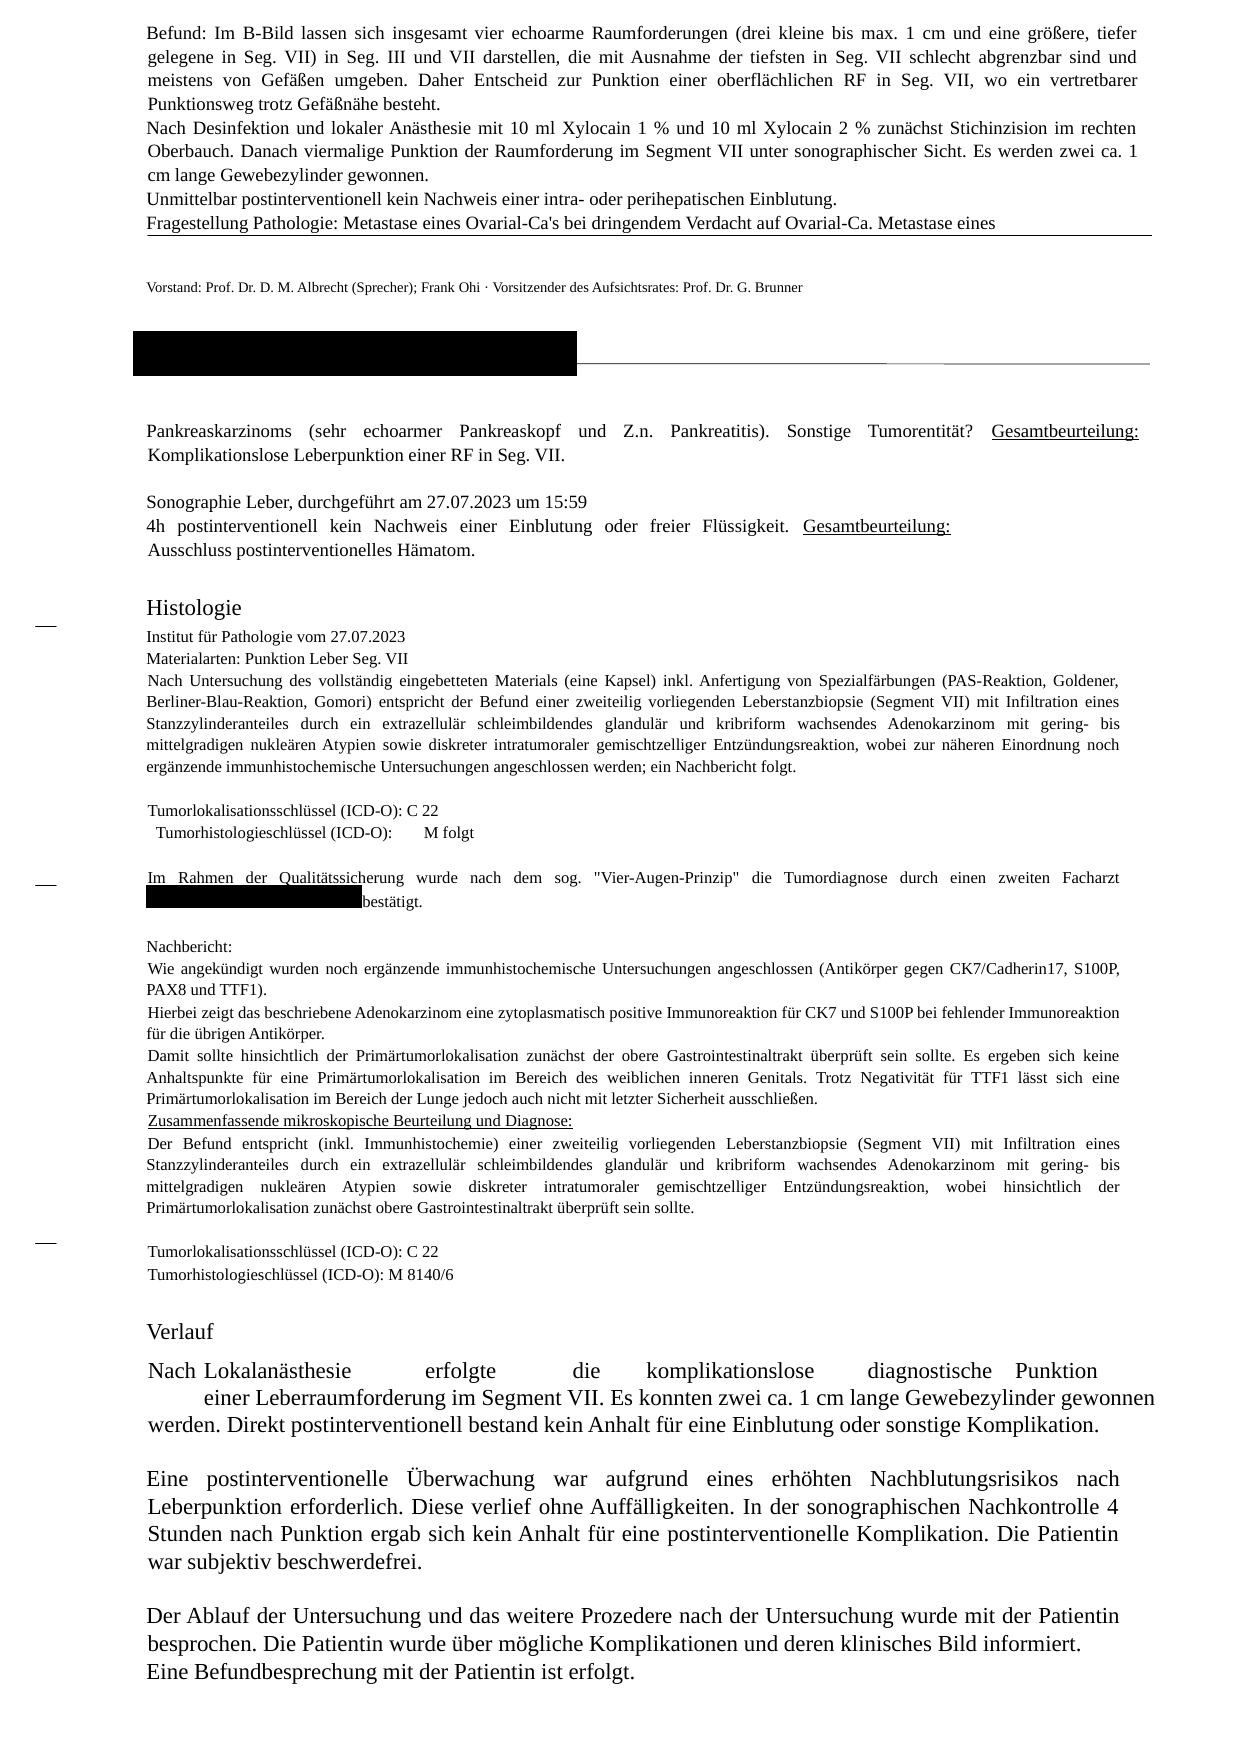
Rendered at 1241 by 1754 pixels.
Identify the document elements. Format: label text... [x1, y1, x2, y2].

text Nach Untersuchung des vollständig eingebetteten Materials (eine Kapsel) inkl. Anfertigung von Spezialfärbungen (PAS-Reaktion, Goldener, Berliner-Blau-Reaktion, Gomori) entspricht der Befund einer zweiteilig vorliegenden Leberstanzbiopsie (Segment VII) mit Infiltration eines Stanzzylinderanteiles durch ein extrazellulär schleimbildendes glandulär und kribriform wachsendes Adenokarzinom mit gering- bis mittelgradigen nukleären Atypien sowie diskreter intratumoraler gemischtzelliger Entzündungsreaktion, wobei zur näheren Einordnung noch ergänzende immunhistochemische Untersuchungen angeschlossen werden; ein Nachbericht folgt. [146, 671, 1121, 776]
text Histologie [146, 594, 1171, 621]
text Pankreaskarzinoms (sehr echoarmer Pankreaskopf und Z.n. Pankreatitis). Sonstige Tumorentität? Gesamtbeurteilung: Komplikationslose Leberpunktion einer RF in Seg. VII. [146, 420, 1139, 465]
text Sonographie Leber, durchgeführt am 27.07.2023 um 15:59 [146, 491, 1171, 513]
text Vorstand: Prof. Dr. D. M. Albrecht (Sprecher); Frank Ohi · Vorsitzender des Aufsichtsrates: Prof. Dr. G. Brunner [146, 279, 1152, 295]
text Tumorhistologieschlüssel (ICD-O): M 8140/6 [146, 1264, 1121, 1284]
text Materialarten: Punktion Leber Seg. VII [146, 649, 1171, 668]
text Nach Lokalanästhesie erfolgte die komplikationslose diagnostische Punktion einer Leberraumforderung im Segment VII. Es konnten zwei ca. 1 cm lange Gewebezylinder gewonnen werden. Direkt postinterventionell bestand kein Anhalt für eine Einblutung oder sonstige Komplikation. [148, 1357, 1171, 1437]
text Befund: Im B-Bild lassen sich insgesamt vier echoarme Raumforderungen (drei kleine bis max. 1 cm und eine größere, tiefer gelegene in Seg. VII) in Seg. III und VII darstellen, die mit Ausnahme der tiefsten in Seg. VII schlecht abgrenzbar sind und meistens von Gefäßen umgeben. Daher Entscheid zur Punktion einer oberflächlichen RF in Seg. VII, wo ein vertretbarer Punktionsweg trotz Gefäßnähe besteht. [146, 22, 1139, 114]
text 4h postinterventionell kein Nachweis einer Einblutung oder freier Flüssigkeit. Gesamtbeurteilung: Ausschluss postinterventionelles Hämatom. [146, 515, 951, 561]
text Nach Desinfektion und lokaler Anästhesie mit 10 ml Xylocain 1 % und 10 ml Xylocain 2 % zunächst Stichinzision im rechten Oberbauch. Danach viermalige Punktion der Raumforderung im Segment VII unter sonographischer Sicht. Es werden zwei ca. 1 cm lange Gewebezylinder gewonnen. [146, 117, 1139, 186]
text Fragestellung Pathologie: Metastase eines Ovarial-Ca's bei dringendem Verdacht auf Ovarial-Ca. Metastase eines [146, 212, 1139, 233]
text Zusammenfassende mikroskopische Beurteilung und Diagnose: [148, 1111, 1171, 1130]
text Tumorlokalisationsschlüssel (ICD-O): C 22 [146, 801, 1121, 820]
text Verlauf [146, 1318, 1171, 1344]
text Hierbei zeigt das beschriebene Adenokarzinom eine zytoplasmatisch positive Immunoreaktion für CK7 und S100P bei fehlender Immunoreaktion für die übrigen Antikörper. [146, 1002, 1121, 1043]
text Tumorhistologieschlüssel (ICD-O): M folgt [130, 823, 1171, 842]
text Eine postinterventionelle Überwachung war aufgrund eines erhöhten Nachblutungsrisikos nach Leberpunktion erforderlich. Diese verlief ohne Auffälligkeiten. In der sonographischen Nachkontrolle 4 Stunden nach Punktion ergab sich kein Anhalt für eine postinterventionelle Komplikation. Die Patientin war subjektiv beschwerdefrei. [146, 1465, 1121, 1574]
text Wie angekündigt wurden noch ergänzende immunhistochemische Untersuchungen angeschlossen (Antikörper gegen CK7/Cadherin17, S100P, PAX8 und TTF1). [146, 959, 1121, 999]
text Nachbericht: [146, 937, 1171, 956]
text Unmittelbar postinterventionell kein Nachweis einer intra- oder perihepatischen Einblutung. [146, 188, 1139, 209]
text Im Rahmen der Qualitätssicherung wurde nach dem sog. "Vier-Augen-Prinzip" die Tumordiagnose durch einen zweiten Facharzt bestätigt. [146, 869, 1121, 911]
text Damit sollte hinsichtlich der Primärtumorlokalisation zunächst der obere Gastrointestinaltrakt überprüft sein sollte. Es ergeben sich keine Anhaltspunkte für eine Primärtumorlokalisation im Bereich des weiblichen inneren Genitals. Trotz Negativität für TTF1 lässt sich eine Primärtumorlokalisation im Bereich der Lunge jedoch auch nicht mit letzter Sicherheit ausschließen. [146, 1046, 1121, 1108]
text Der Ablauf der Untersuchung und das weitere Prozedere nach der Untersuchung wurde mit der Patientin besprochen. Die Patientin wurde über mögliche Komplikationen und deren klinisches Bild informiert. [146, 1602, 1121, 1656]
text Der Befund entspricht (inkl. Immunhistochemie) einer zweiteilig vorliegenden Leberstanzbiopsie (Segment VII) mit Infiltration eines Stanzzylinderanteiles durch ein extrazellulär schleimbildendes glandulär und kribriform wachsendes Adenokarzinom mit gering- bis mittelgradigen nukleären Atypien sowie diskreter intratumoraler gemischtzelliger Entzündungsreaktion, wobei hinsichtlich der Primärtumorlokalisation zunächst obere Gastrointestinaltrakt überprüft sein sollte. [146, 1133, 1121, 1217]
text Tumorlokalisationsschlüssel (ICD-O): C 22 [146, 1242, 1121, 1261]
text Eine Befundbesprechung mit der Patientin ist erfolgt. [146, 1658, 1121, 1684]
text Institut für Pathologie vom 27.07.2023 [146, 626, 1171, 646]
